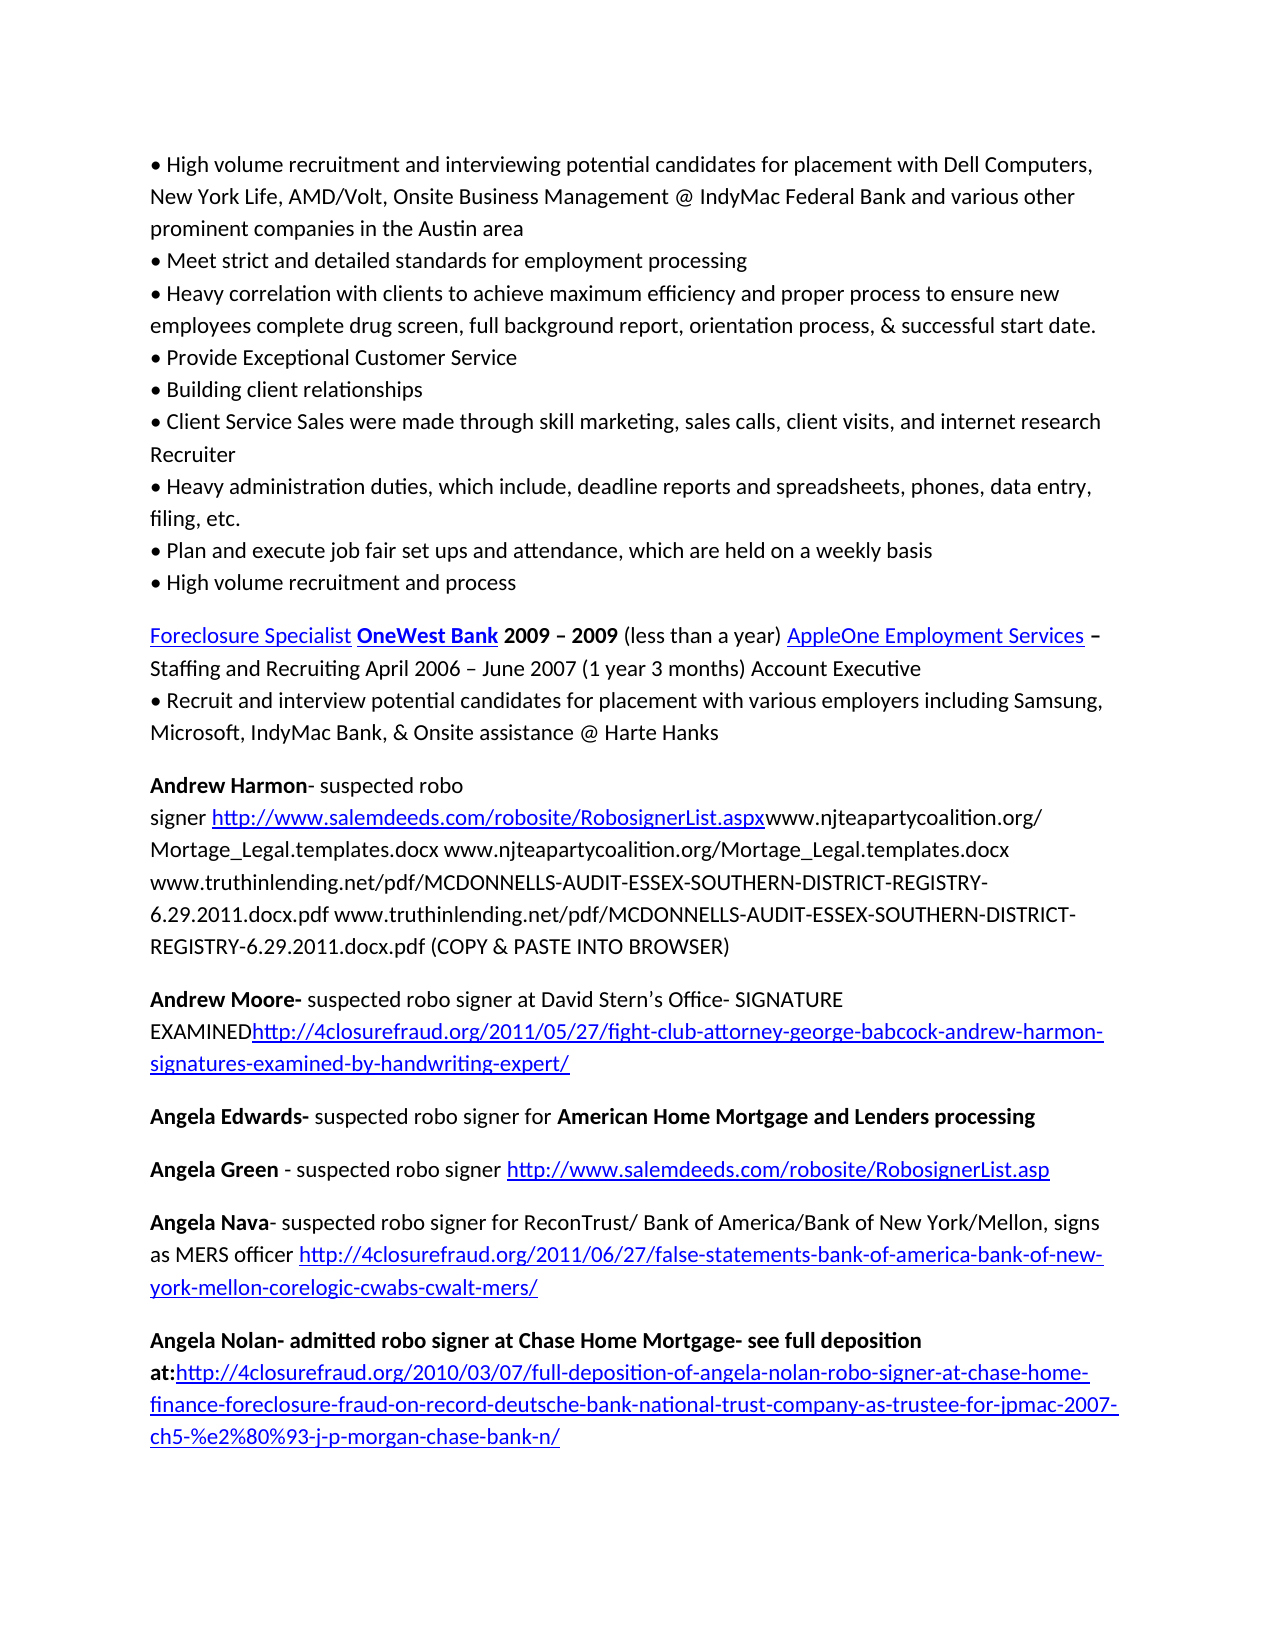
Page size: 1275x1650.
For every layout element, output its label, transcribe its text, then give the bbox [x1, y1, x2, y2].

text Angela Edwards- suspected robo signer for American Home Mortgage and Lenders processing [150, 1102, 1125, 1130]
text Angela Green - suspected robo signer http://www.salemdeeds.com/robosite/RobosignerList.asp [150, 1155, 1125, 1183]
text Andrew Moore- suspected robo signer at David Stern’s Office- SIGNATURE EXAMINEDhttp://4closurefraud.org/2011/05/27/fight-club-attorney-george-babcock-andrew-harmon-signatures-examined-by-handwriting-expert/ [150, 985, 1125, 1077]
text Foreclosure Specialist OneWest Bank 2009 – 2009 (less than a year) AppleOne Employment Services –Staffing and Recruiting April 2006 – June 2007 (1 year 3 months) Account Executive • Recruit and interview potential candidates for placement with various employers including Samsung, Microsoft, IndyMac Bank, & Onsite assistance @ Harte Hanks [150, 621, 1125, 746]
text Andrew Harmon- suspected robo signer http://www.salemdeeds.com/robosite/RobosignerList.aspxwww.njteapartycoalition.org/Mortage_Legal.templates.docx www.njteapartycoalition.org/Mortage_Legal.templates.docx www.truthinlending.net/pdf/MCDONNELLS-AUDIT-ESSEX-SOUTHERN-DISTRICT-REGISTRY-6.29.2011.docx.pdf www.truthinlending.net/pdf/MCDONNELLS-AUDIT-ESSEX-SOUTHERN-DISTRICT-REGISTRY-6.29.2011.docx.pdf (COPY & PASTE INTO BROWSER) [150, 771, 1125, 960]
text Angela Nava- suspected robo signer for ReconTrust/ Bank of America/Bank of New York/Mellon, signs as MERS officer http://4closurefraud.org/2011/06/27/false-statements-bank-of-america-bank-of-new-york-mellon-corelogic-cwabs-cwalt-mers/ [150, 1208, 1125, 1301]
text Angela Nolan- admitted robo signer at Chase Home Mortgage- see full deposition at:http://4closurefraud.org/2010/03/07/full-deposition-of-angela-nolan-robo-signer-at-chase-home-finance-foreclosure-fraud-on-record-deutsche-bank-national-trust-company-as-trustee-for-jpmac-2007-ch5-%e2%80%93-j-p-morgan-chase-bank-n/ [150, 1326, 1125, 1450]
text • High volume recruitment and interviewing potential candidates for placement with Dell Computers, New York Life, AMD/Volt, Onsite Business Management @ IndyMac Federal Bank and various other prominent companies in the Austin area • Meet strict and detailed standards for employment processing • Heavy correlation with clients to achieve maximum efficiency and proper process to ensure new employees complete drug screen, full background report, orientation process, & successful start date. • Provide Exceptional Customer Service • Building client relationships • Client Service Sales were made through skill marketing, sales calls, client visits, and internet research Recruiter • Heavy administration duties, which include, deadline reports and spreadsheets, phones, data entry, filing, etc. • Plan and execute job fair set ups and attendance, which are held on a weekly basis • High volume recruitment and process [150, 150, 1125, 596]
